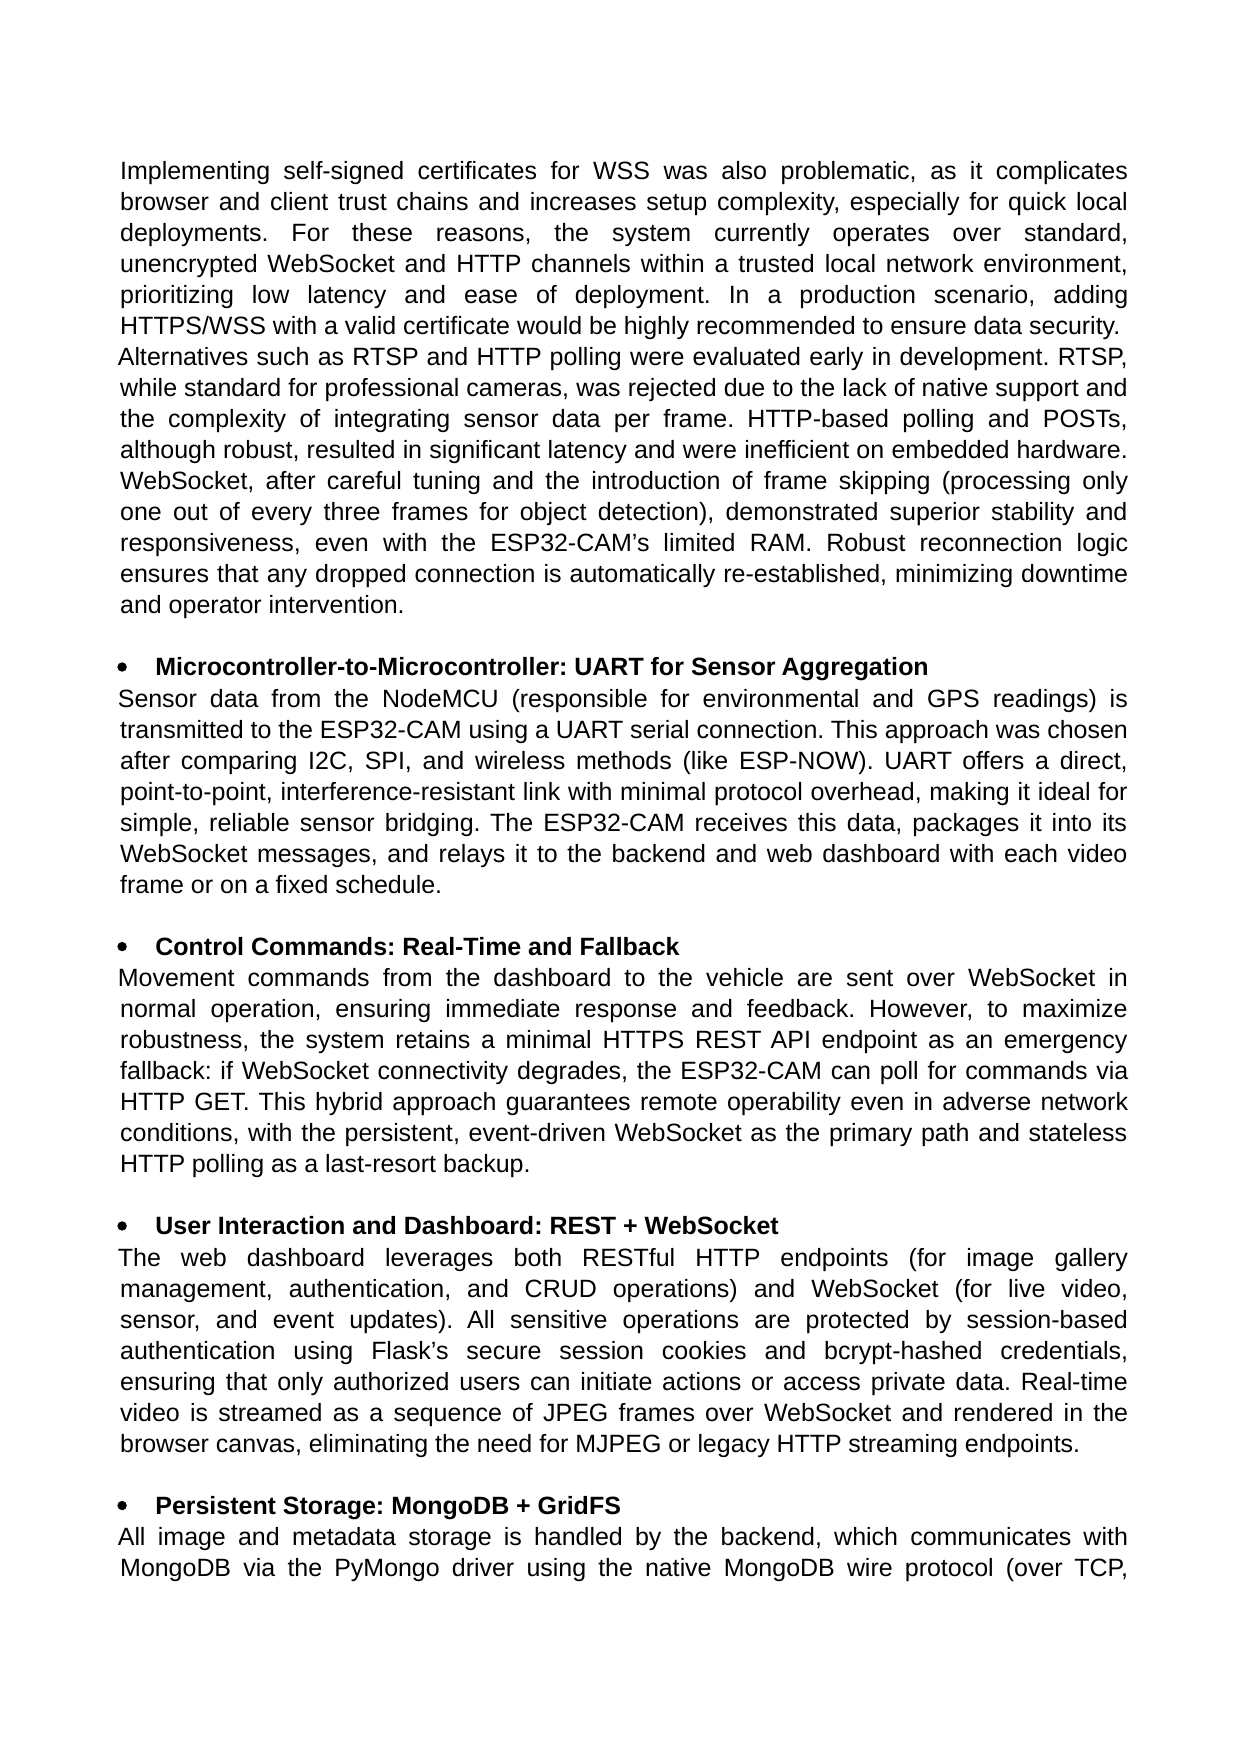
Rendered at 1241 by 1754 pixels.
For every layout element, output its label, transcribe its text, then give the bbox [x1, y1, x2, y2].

list Microcontroller-to-Microcontroller: UART for Sensor Aggregation [118, 652, 1129, 681]
list Control Commands: Real-Time and Fallback [118, 932, 1129, 961]
text Alternatives such as RTSP and HTTP polling were evaluated early in development. RTSP, while standard for professional cameras, was rejected due to the lack of native support and the complexity of integrating sensor data per frame. HTTP-based polling and POSTs, although robust, resulted in significant latency and were inefficient on embedded hardware. WebSocket, after careful tuning and the introduction of frame skipping (processing only one out of every three frames for object detection), demonstrated superior stability and responsiveness, even with the ESP32-CAM’s limited RAM. Robust reconnection logic ensures that any dropped connection is automatically re-established, minimizing downtime and operator intervention. [118, 342, 1129, 619]
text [118, 156, 1129, 340]
text Sensor data from the NodeMCU (responsible for environmental and GPS readings) is transmitted to the ESP32-CAM using a UART serial connection. This approach was chosen after comparing I2C, SPI, and wireless methods (like ESP-NOW). UART offers a direct, point-to-point, interference-resistant link with minimal protocol overhead, making it ideal for simple, reliable sensor bridging. The ESP32-CAM receives this data, packages it into its WebSocket messages, and relays it to the backend and web dashboard with each video frame or on a fixed schedule. [118, 683, 1129, 898]
list User Interaction and Dashboard: REST + WebSocket [118, 1211, 1129, 1240]
text The web dashboard leverages both RESTful HTTP endpoints (for image gallery management, authentication, and CRUD operations) and WebSocket (for live video, sensor, and event updates). All sensitive operations are protected by session-based authentication using Flask’s secure session cookies and bcrypt-hashed credentials, ensuring that only authorized users can initiate actions or access private data. Real-time video is streamed as a sequence of JPEG frames over WebSocket and rendered in the browser canvas, eliminating the need for MJPEG or legacy HTTP streaming endpoints. [118, 1242, 1129, 1457]
list Persistent Storage: MongoDB + GridFS [118, 1491, 1129, 1520]
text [118, 1522, 1129, 1582]
text Movement commands from the dashboard to the vehicle are sent over WebSocket in normal operation, ensuring immediate response and feedback. However, to maximize robustness, the system retains a minimal HTTPS REST API endpoint as an emergency fallback: if WebSocket connectivity degrades, the ESP32-CAM can poll for commands via HTTP GET. This hybrid approach guarantees remote operability even in adverse network conditions, with the persistent, event-driven WebSocket as the primary path and stateless HTTP polling as a last-resort backup. [118, 963, 1129, 1178]
